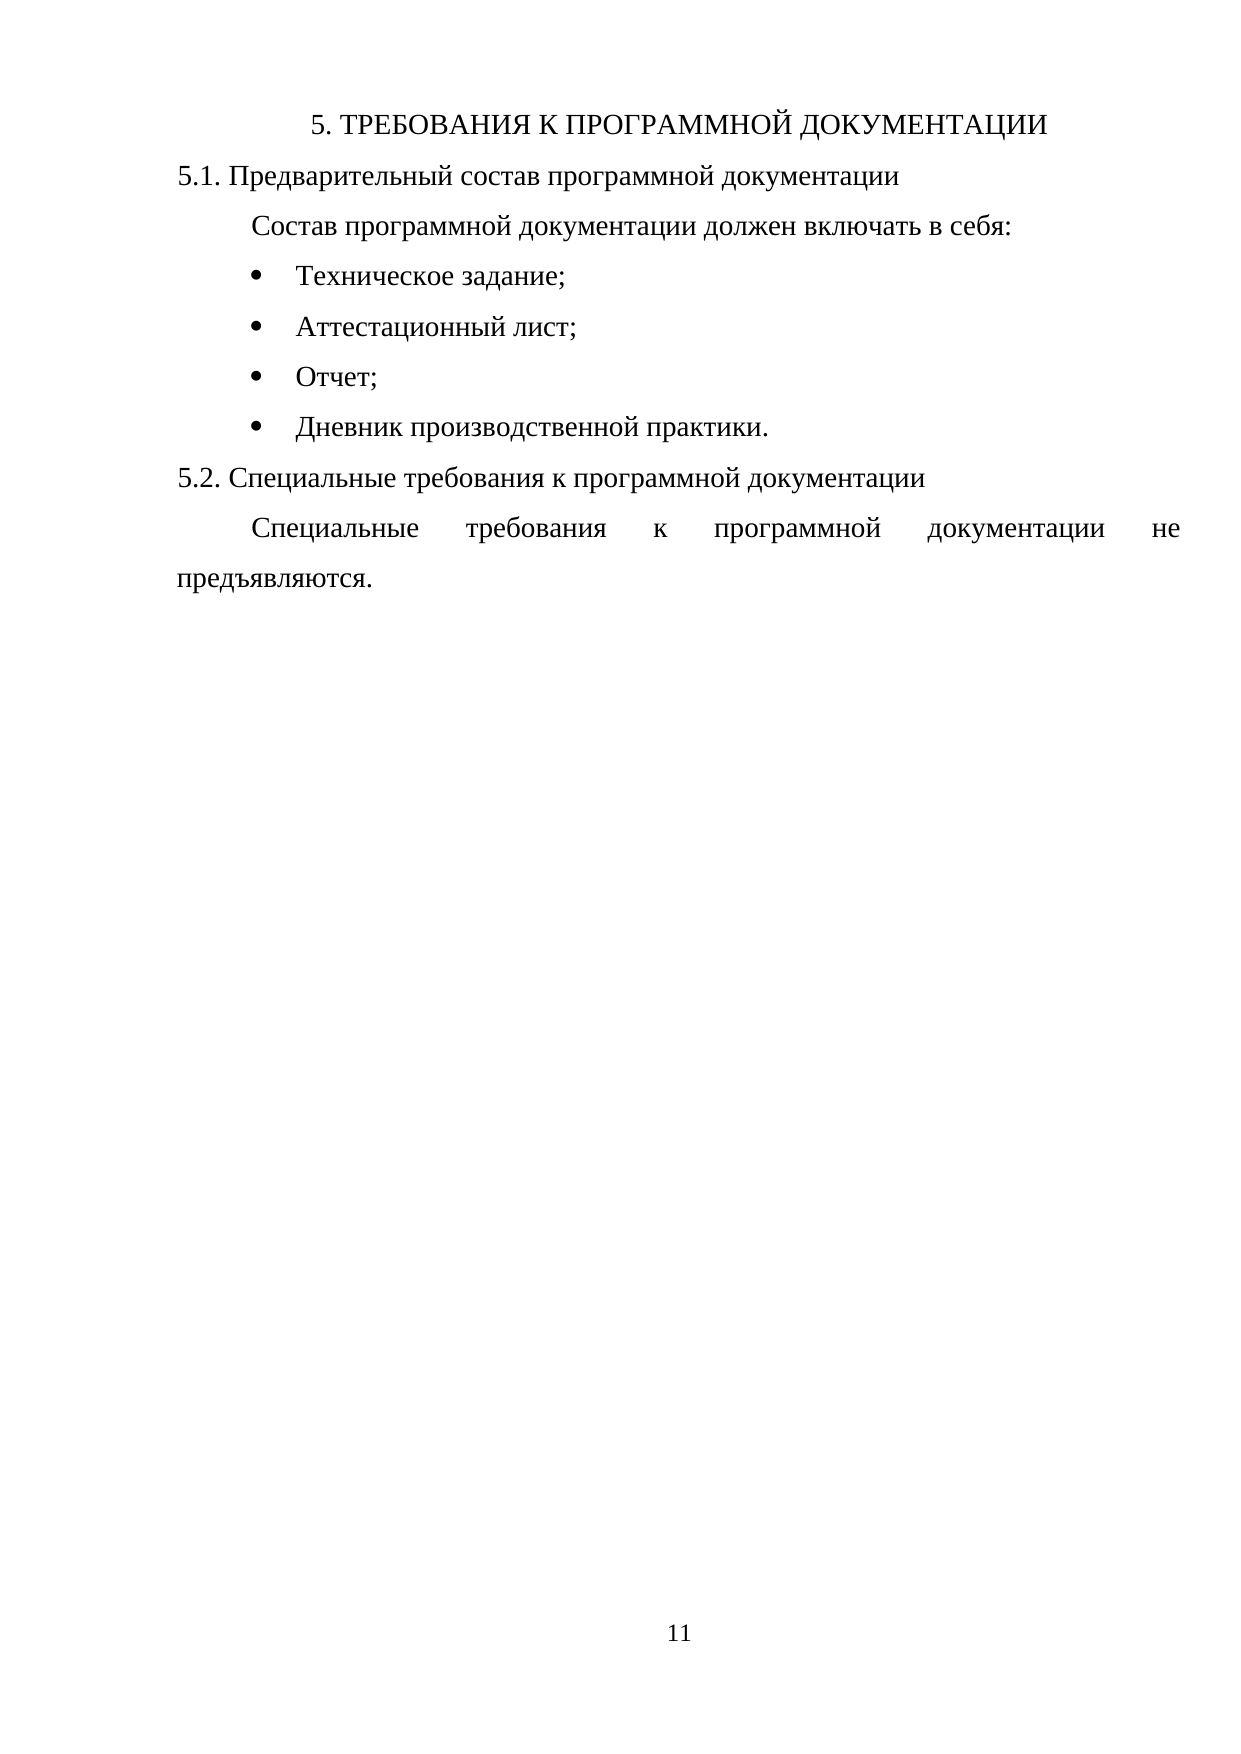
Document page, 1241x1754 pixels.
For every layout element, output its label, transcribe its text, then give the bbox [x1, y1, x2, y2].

list Дневник производственной практики. [251, 409, 1181, 443]
subtitle 5.2. Специальные требования к программной документации [177, 460, 1181, 493]
list Техническое задание; [251, 258, 1181, 292]
text Специальные требования к программной документации не предъявляются. [177, 510, 1181, 594]
list Аттестационный лист; [251, 309, 1181, 342]
text Состав программной документации должен включать в себя: [251, 208, 1181, 242]
subtitle 5. ТРЕБОВАНИЯ К ПРОГРАММНОЙ ДОКУМЕНТАЦИИ [177, 107, 1181, 141]
list Отчет; [251, 359, 1181, 393]
subtitle 5.1. Предварительный состав программной документации [177, 158, 1181, 191]
